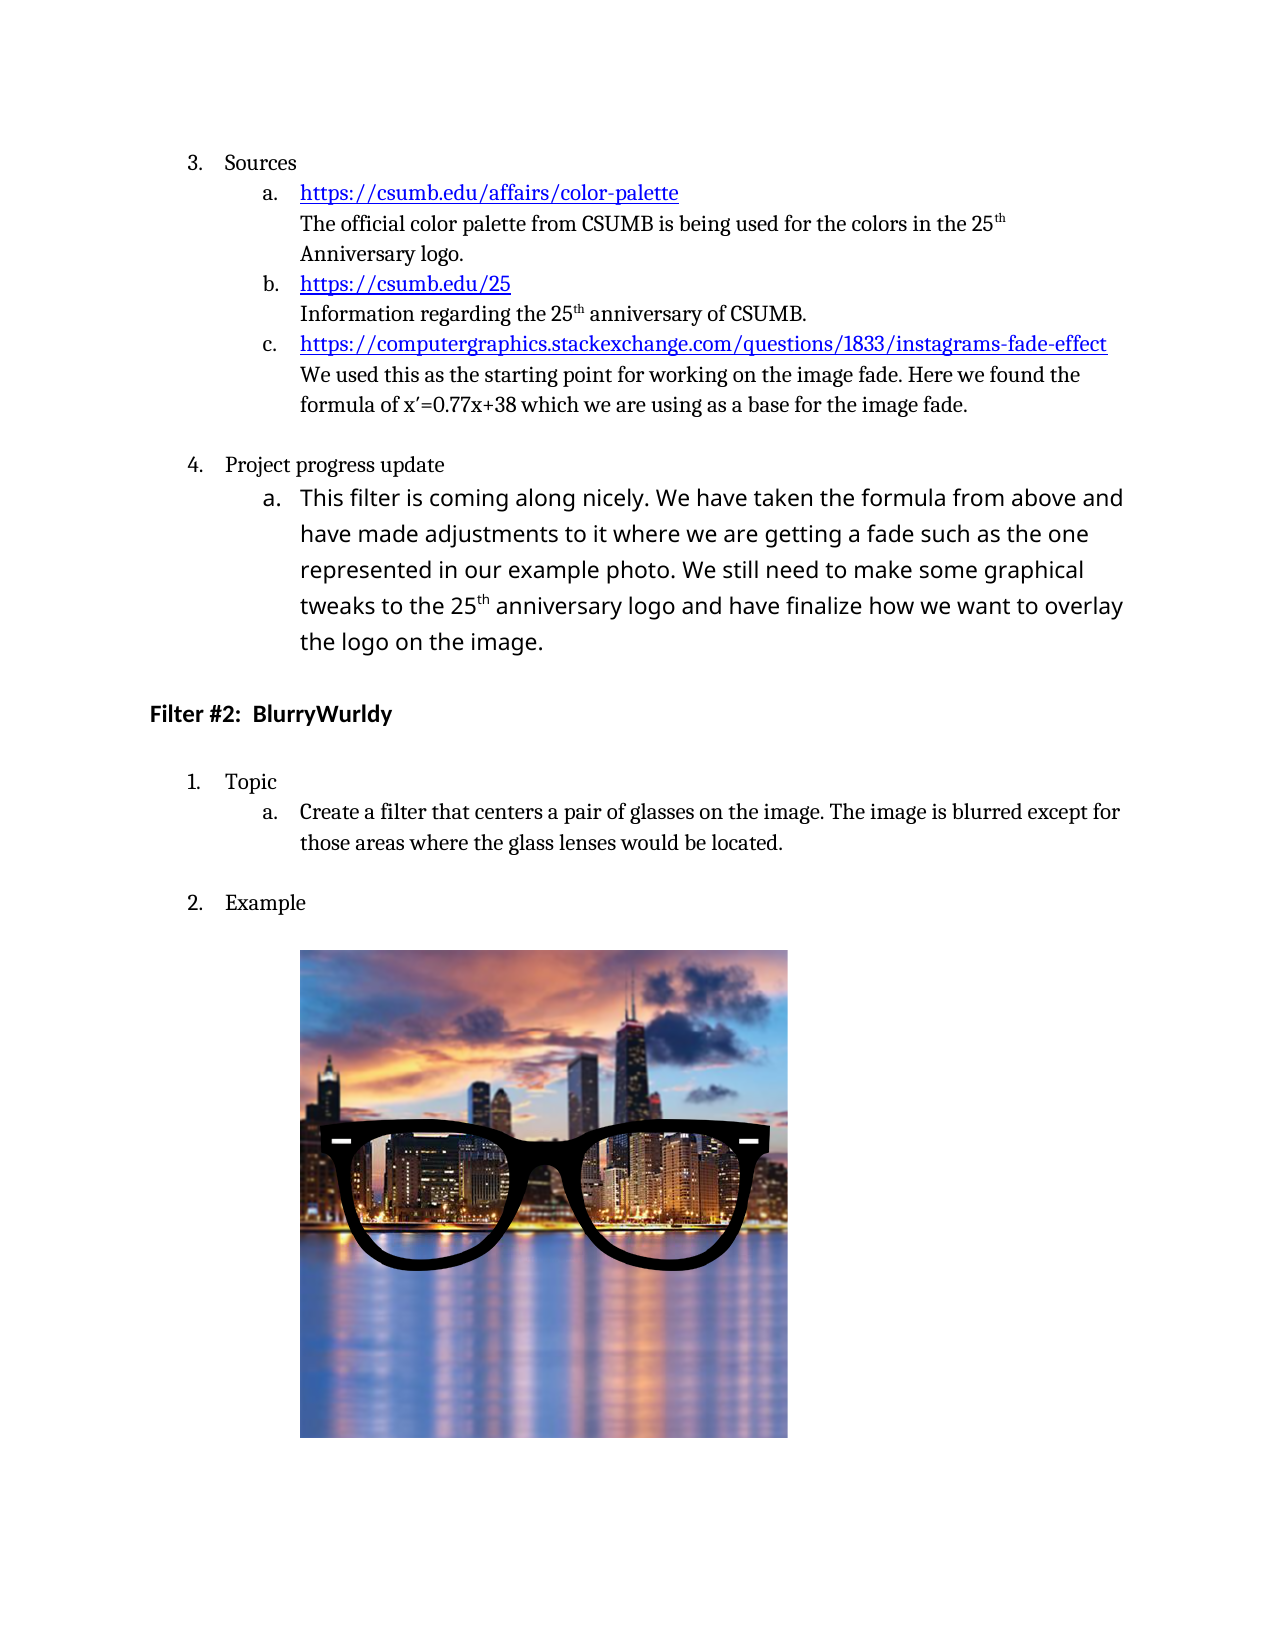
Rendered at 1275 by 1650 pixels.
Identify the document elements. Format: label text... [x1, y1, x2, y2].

list Sources [187, 150, 1125, 176]
list Example [187, 890, 1125, 916]
list https://csumb.edu/25 Information regarding the 25th anniversary of CSUMB. [262, 271, 1125, 327]
list Create a filter that centers a pair of glasses on the image. The image is blurred except for those areas where the glass lenses would be located. [262, 799, 1125, 856]
text Filter #2: BlurryWurldy [150, 698, 1125, 728]
list Topic [187, 769, 1125, 795]
list Project progress update [187, 452, 1125, 478]
list https://computergraphics.stackexchange.com/questions/1833/instagrams-fade-effect We used this as the starting point for working on the image fade. Here we found the formula of x′=0.77x+38 which we are using as a base for the image fade. [262, 331, 1125, 418]
list https://csumb.edu/affairs/color-palette The official color palette from CSUMB is being used for the colors in the 25th Anniversary logo. [262, 180, 1125, 267]
picture [300, 950, 788, 1438]
list This filter is coming along nicely. We have taken the formula from above and have made adjustments to it where we are getting a fade such as the one represented in our example photo. We still need to make some graphical tweaks to the 25th anniversary logo and have finalize how we want to overlay the logo on the image. [262, 482, 1125, 657]
